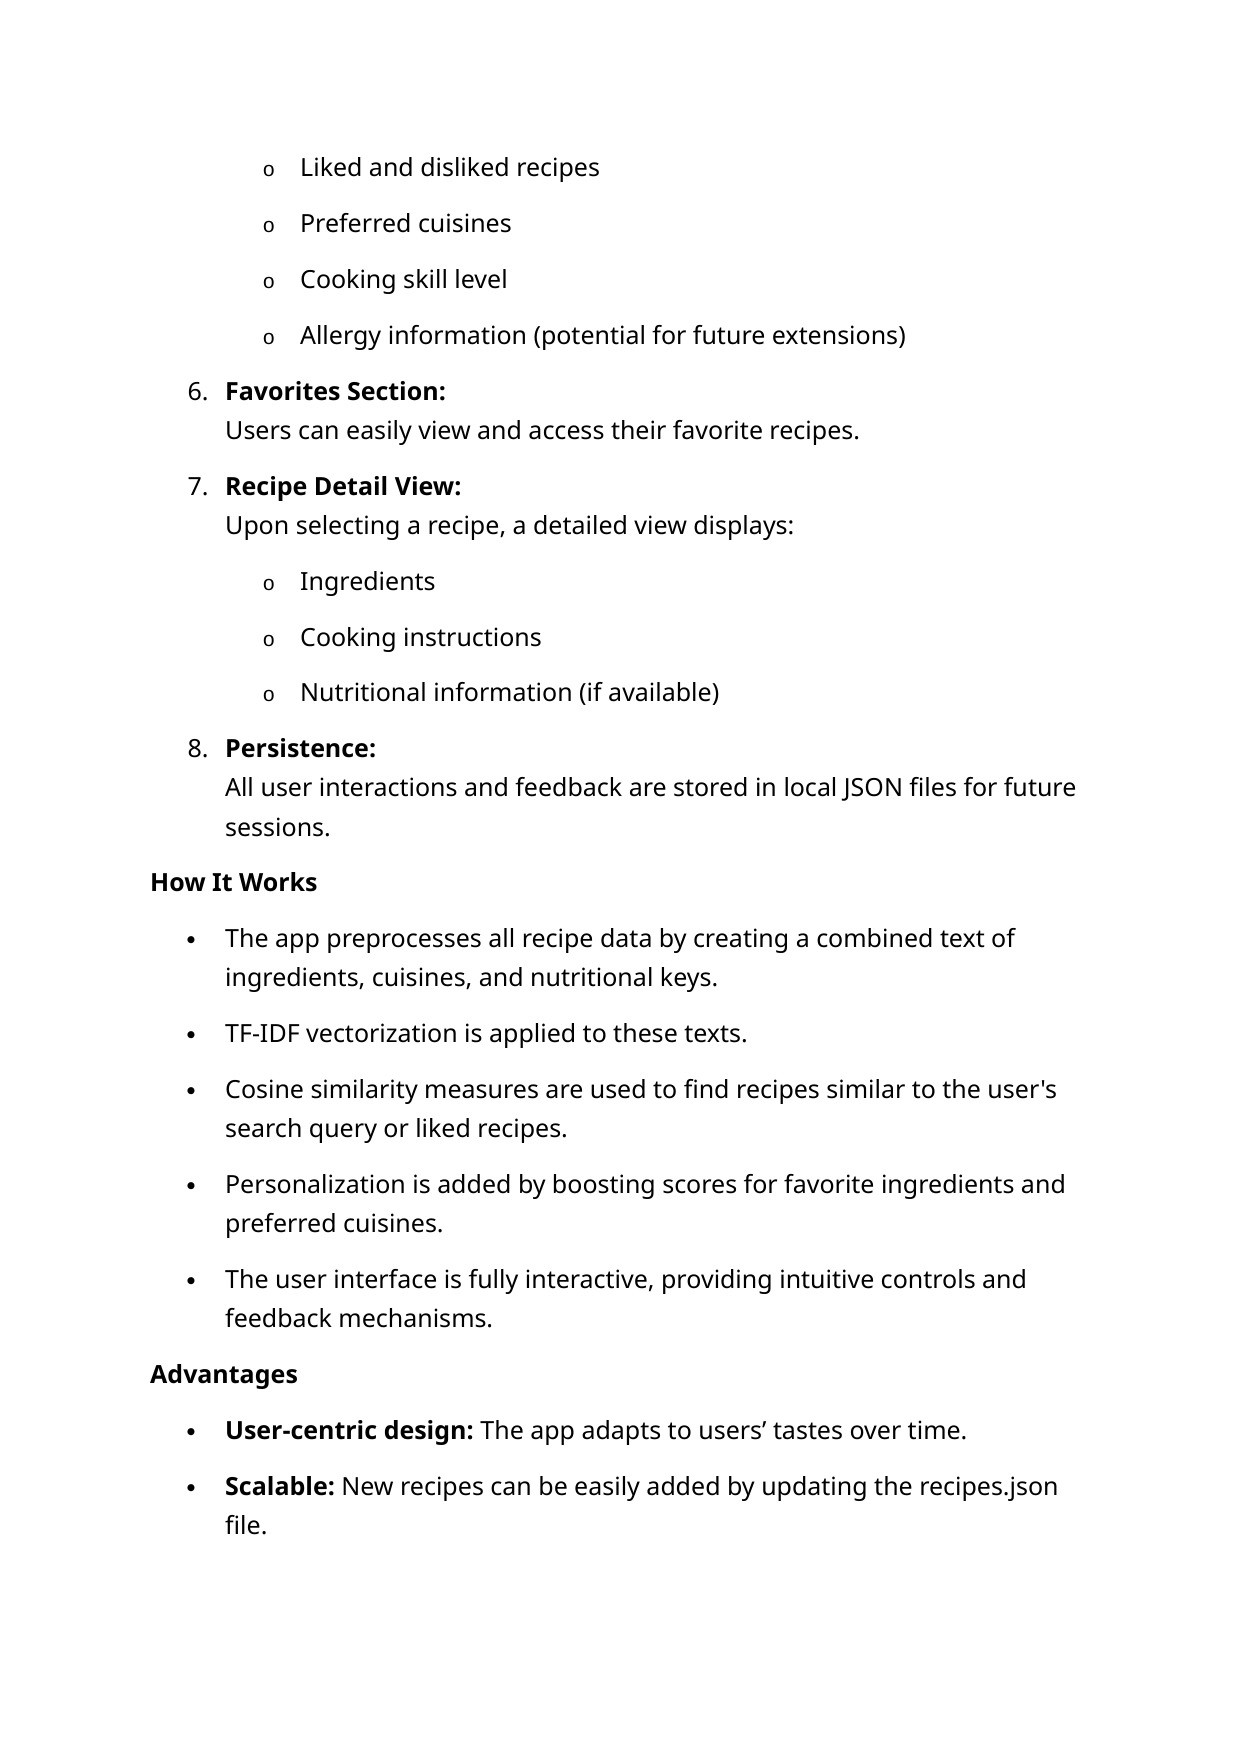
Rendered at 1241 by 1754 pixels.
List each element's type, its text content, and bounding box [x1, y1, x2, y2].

list User-centric design: The app adapts to users’ tastes over time. [187, 1412, 1090, 1447]
list TF-IDF vectorization is applied to these texts. [187, 1016, 1090, 1050]
list Preferred cuisines [262, 206, 1090, 240]
text Advantages [150, 1357, 1090, 1391]
list The app preprocesses all recipe data by creating a combined text of ingredients, cuisines, and nutritional keys. [187, 921, 1090, 994]
list Recipe Detail View: Upon selecting a recipe, a detailed view displays: [187, 468, 1090, 542]
list Liked and disliked recipes [262, 150, 1090, 184]
list Cooking instructions [262, 619, 1090, 653]
list Personalization is added by boosting scores for favorite ingredients and preferred cuisines. [187, 1167, 1090, 1240]
list Favorites Section: Users can easily view and access their favorite recipes. [187, 373, 1090, 447]
list Cosine similarity measures are used to find recipes similar to the user's search query or liked recipes. [187, 1072, 1090, 1145]
text How It Works [150, 865, 1090, 899]
list Scalable: New recipes can be easily added by updating the recipes.json file. [187, 1468, 1090, 1542]
list Allergy information (potential for future extensions) [262, 317, 1090, 352]
list Cooking skill level [262, 262, 1090, 296]
list Nutritional information (if available) [262, 675, 1090, 709]
list Ingredients [262, 563, 1090, 597]
list Persistence: All user interactions and feedback are stored in local JSON files for future sessions. [187, 731, 1090, 843]
list The user interface is fully interactive, providing intuitive controls and feedback mechanisms. [187, 1262, 1090, 1335]
